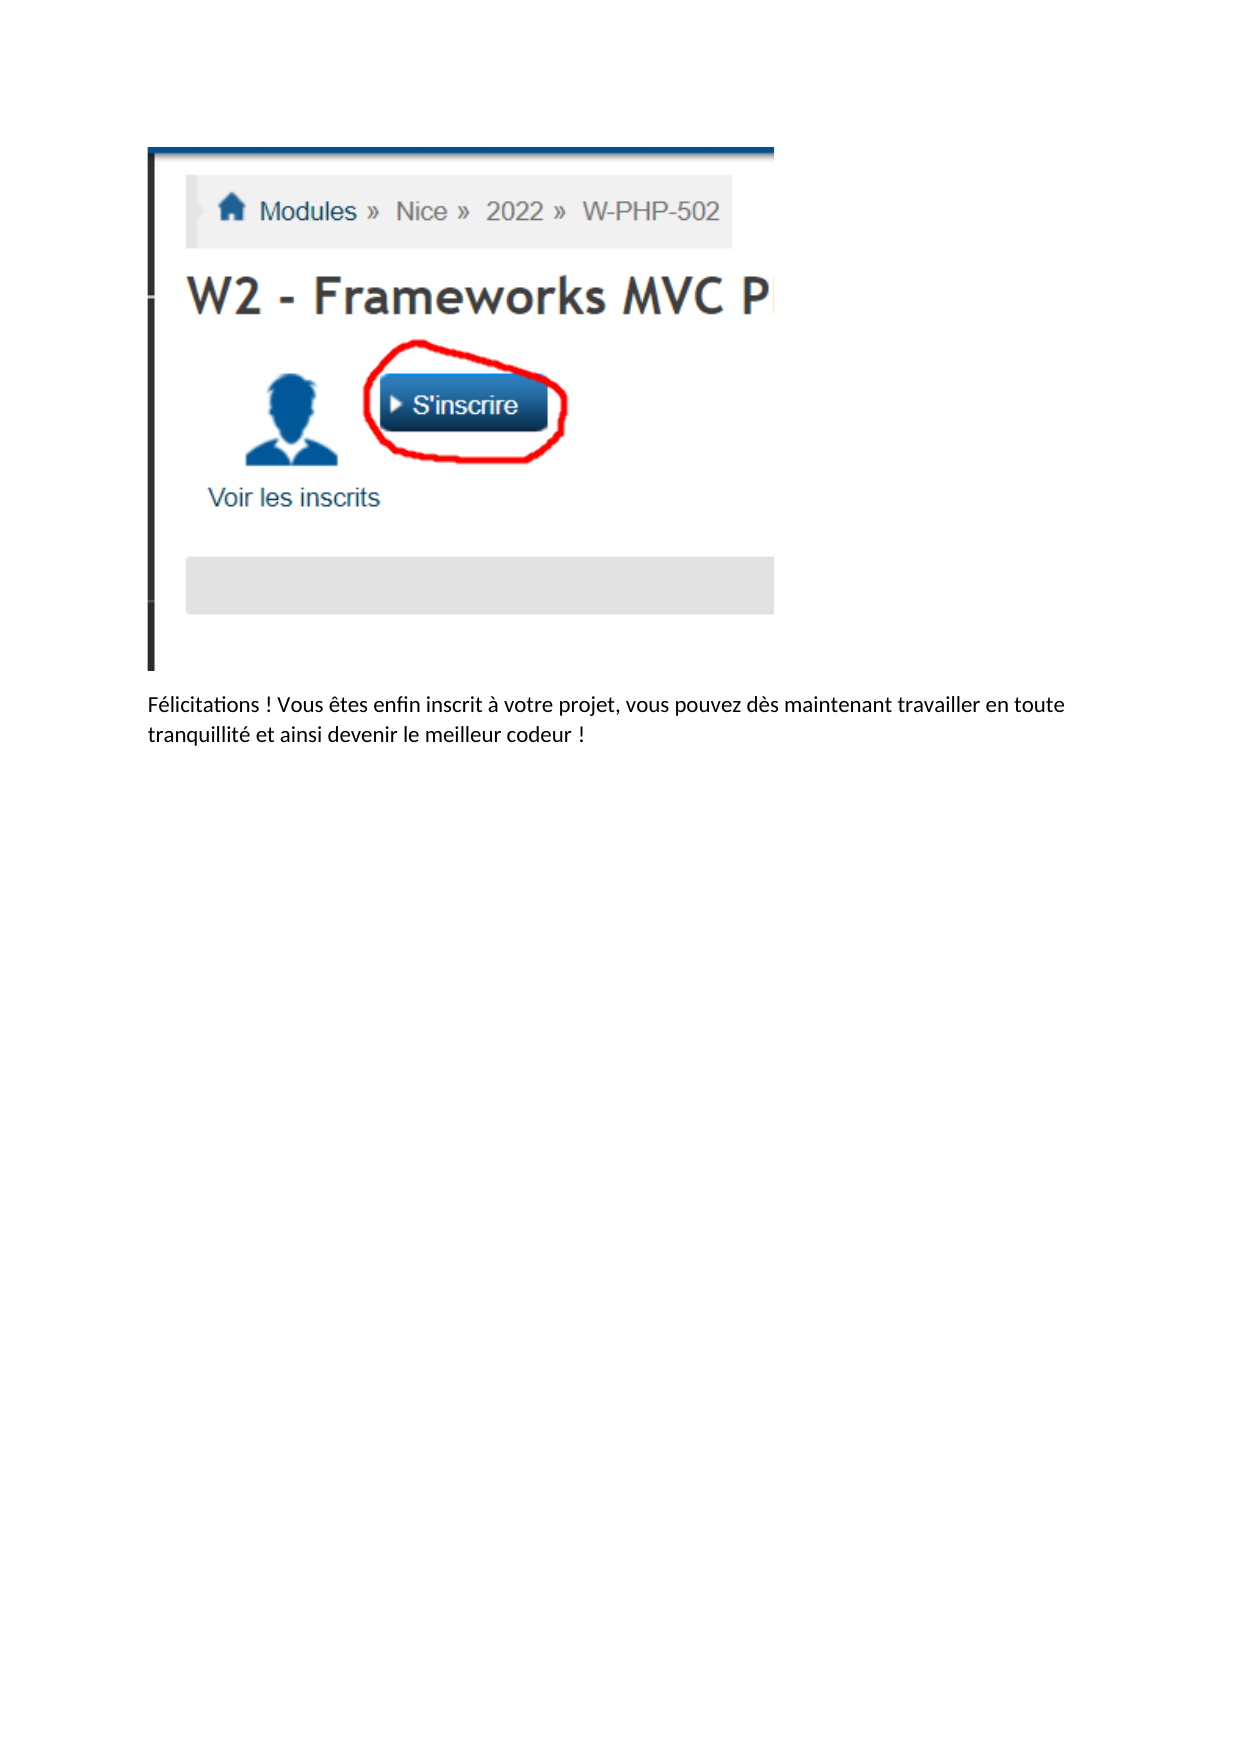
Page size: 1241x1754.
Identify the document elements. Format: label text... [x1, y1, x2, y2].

picture [147, 147, 775, 671]
text Félicitations ! Vous êtes enfin inscrit à votre projet, vous pouvez dès maintenant travailler en toute tranquillité et ainsi devenir le meilleur codeur ! [148, 690, 1093, 748]
